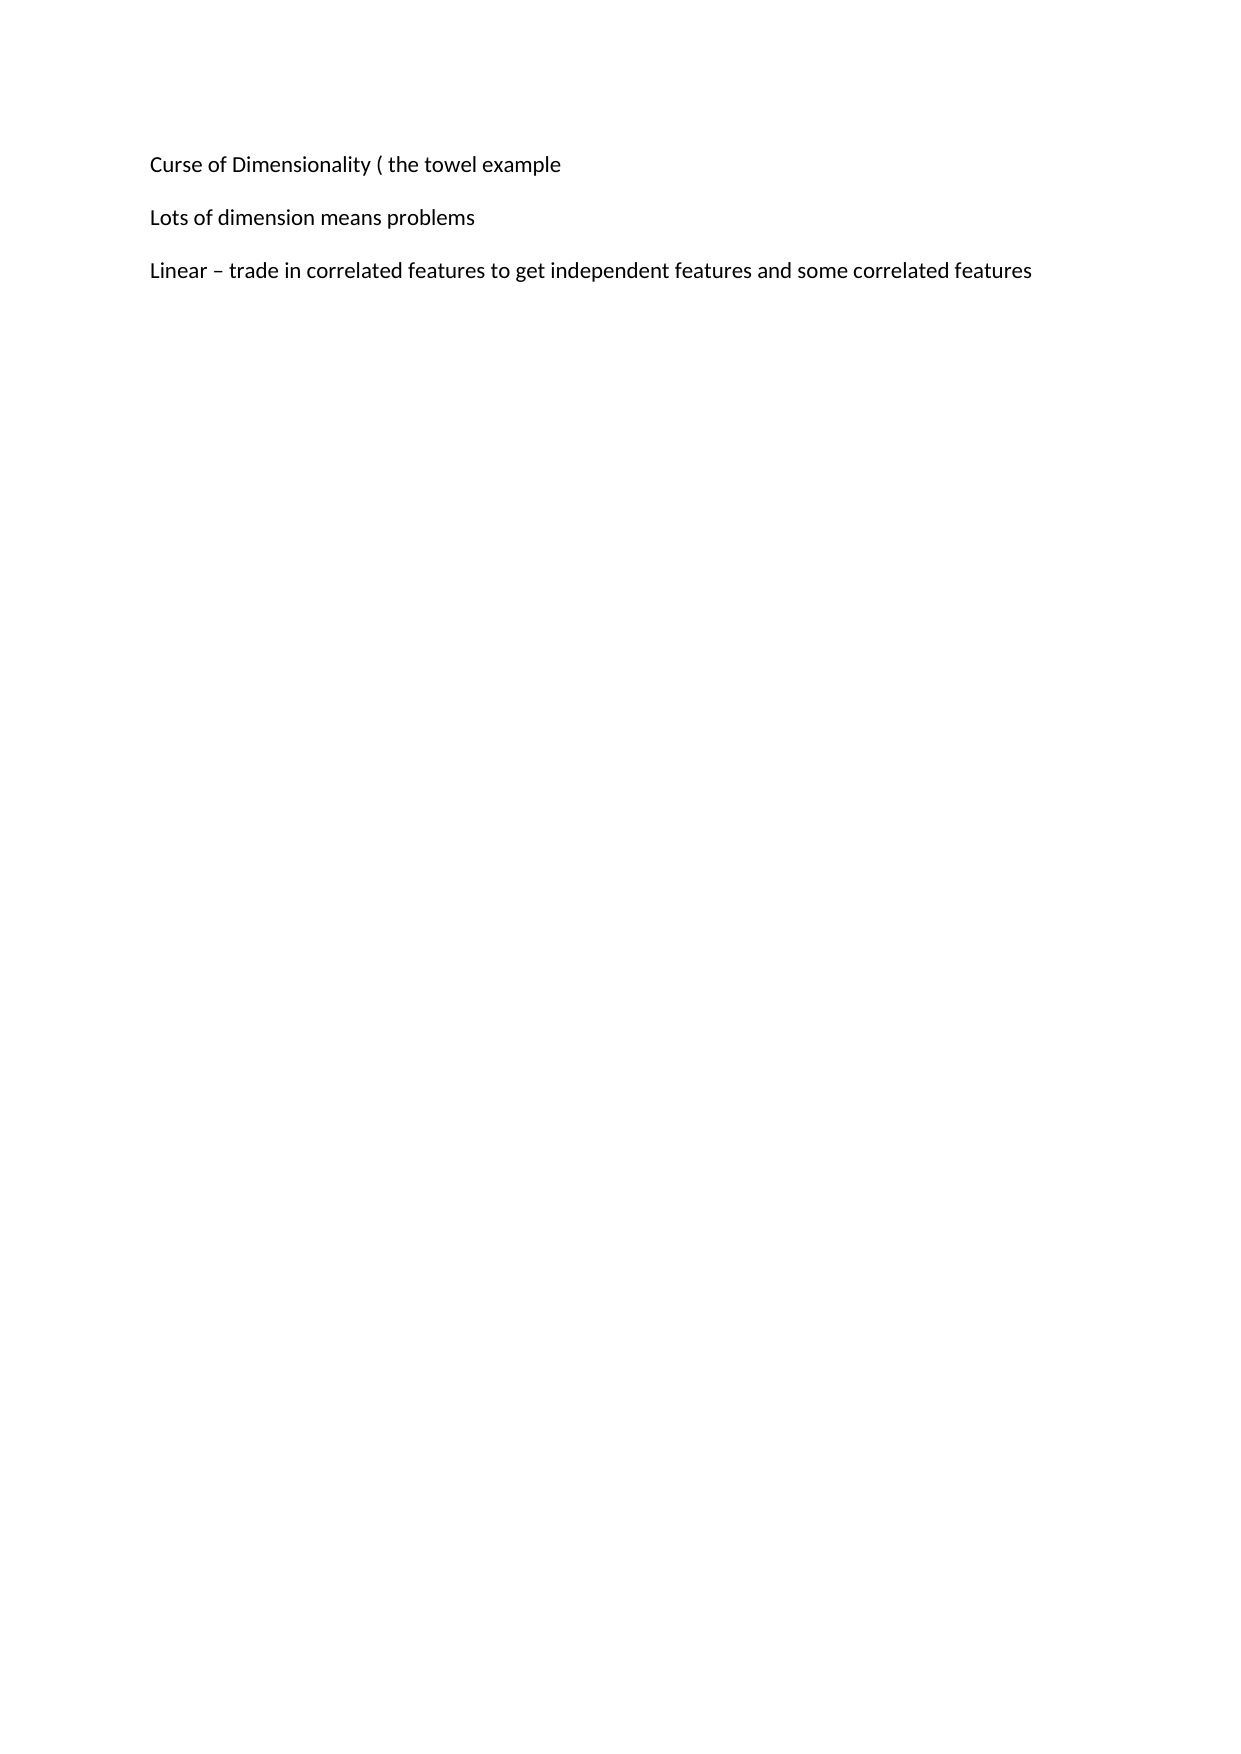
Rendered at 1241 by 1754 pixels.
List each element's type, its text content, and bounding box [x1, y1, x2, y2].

text Linear – trade in correlated features to get independent features and some correlated features [150, 256, 1090, 284]
text Lots of dimension means problems [150, 203, 1090, 231]
text Curse of Dimensionality ( the towel example [150, 150, 1090, 178]
